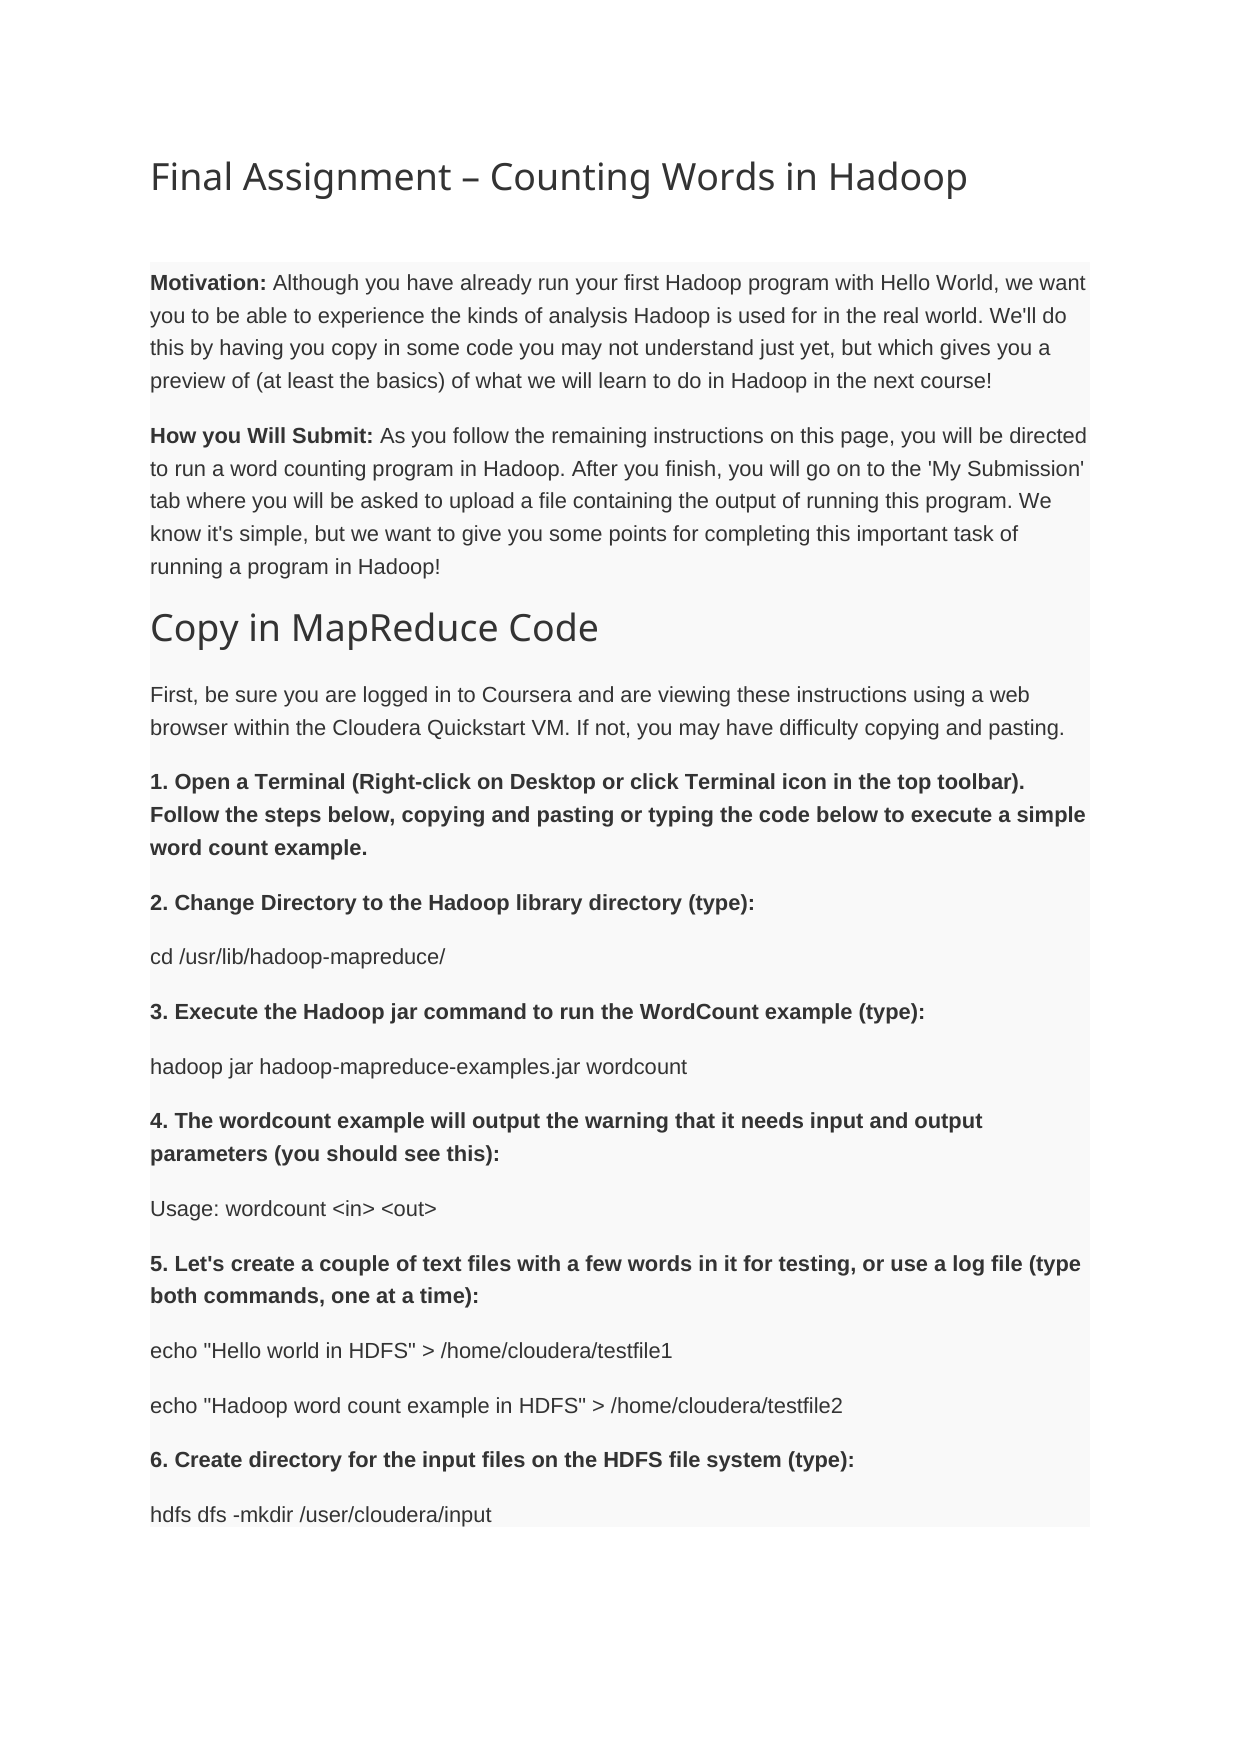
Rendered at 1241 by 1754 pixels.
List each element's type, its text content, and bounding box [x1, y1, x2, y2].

text 5. Let's create a couple of text files with a few words in it for testing, or use a log file (type both commands, one at a time): [150, 1243, 1090, 1308]
text Motivation: Although you have already run your first Hadoop program with Hello World, we want you to be able to experience the kinds of analysis Hadoop is used for in the real world. We'll do this by having you copy in some code you may not understand just yet, but which gives you a preview of (at least the basics) of what we will learn to do in Hadoop in the next course! [150, 262, 1090, 393]
text hadoop jar hadoop-mapreduce-examples.jar wordcount [150, 1046, 1090, 1079]
text cd /usr/lib/hadoop-mapreduce/ [150, 937, 1090, 969]
text 1. Open a Terminal (Right-click on Desktop or click Terminal icon in the top toolbar). Follow the steps below, copying and pasting or typing the code below to execute a simple word count example. [150, 762, 1090, 860]
text How you Will Submit: As you follow the remaining instructions on this page, you will be directed to run a word counting program in Hadoop. After you finish, you will go on to the 'My Submission' tab where you will be asked to upload a file containing the output of running this program. We know it's simple, but we want to give you some points for completing this important task of running a program in Hadoop! [150, 415, 1090, 579]
text 2. Change Directory to the Hadoop library directory (type): [150, 882, 1090, 915]
text Final Assignment – Counting Words in Hadoop [150, 150, 1090, 201]
text 4. The wordcount example will output the warning that it needs input and output parameters (you should see this): [150, 1101, 1090, 1166]
text Copy in MapReduce Code [150, 601, 1090, 652]
text hdfs dfs -mkdir /user/cloudera/input [150, 1494, 1090, 1527]
text echo "Hadoop word count example in HDFS" > /home/cloudera/testfile2 [150, 1385, 1090, 1418]
text First, be sure you are logged in to Coursera and are viewing these instructions using a web browser within the Cloudera Quickstart VM. If not, you may have difficulty copying and pasting. [150, 674, 1090, 740]
text echo "Hello world in HDFS" > /home/cloudera/testfile1 [150, 1330, 1090, 1363]
text 6. Create directory for the input files on the HDFS file system (type): [150, 1440, 1090, 1472]
text 3. Execute the Hadoop jar command to run the WordCount example (type): [150, 991, 1090, 1024]
text Usage: wordcount <in> <out> [150, 1188, 1090, 1221]
